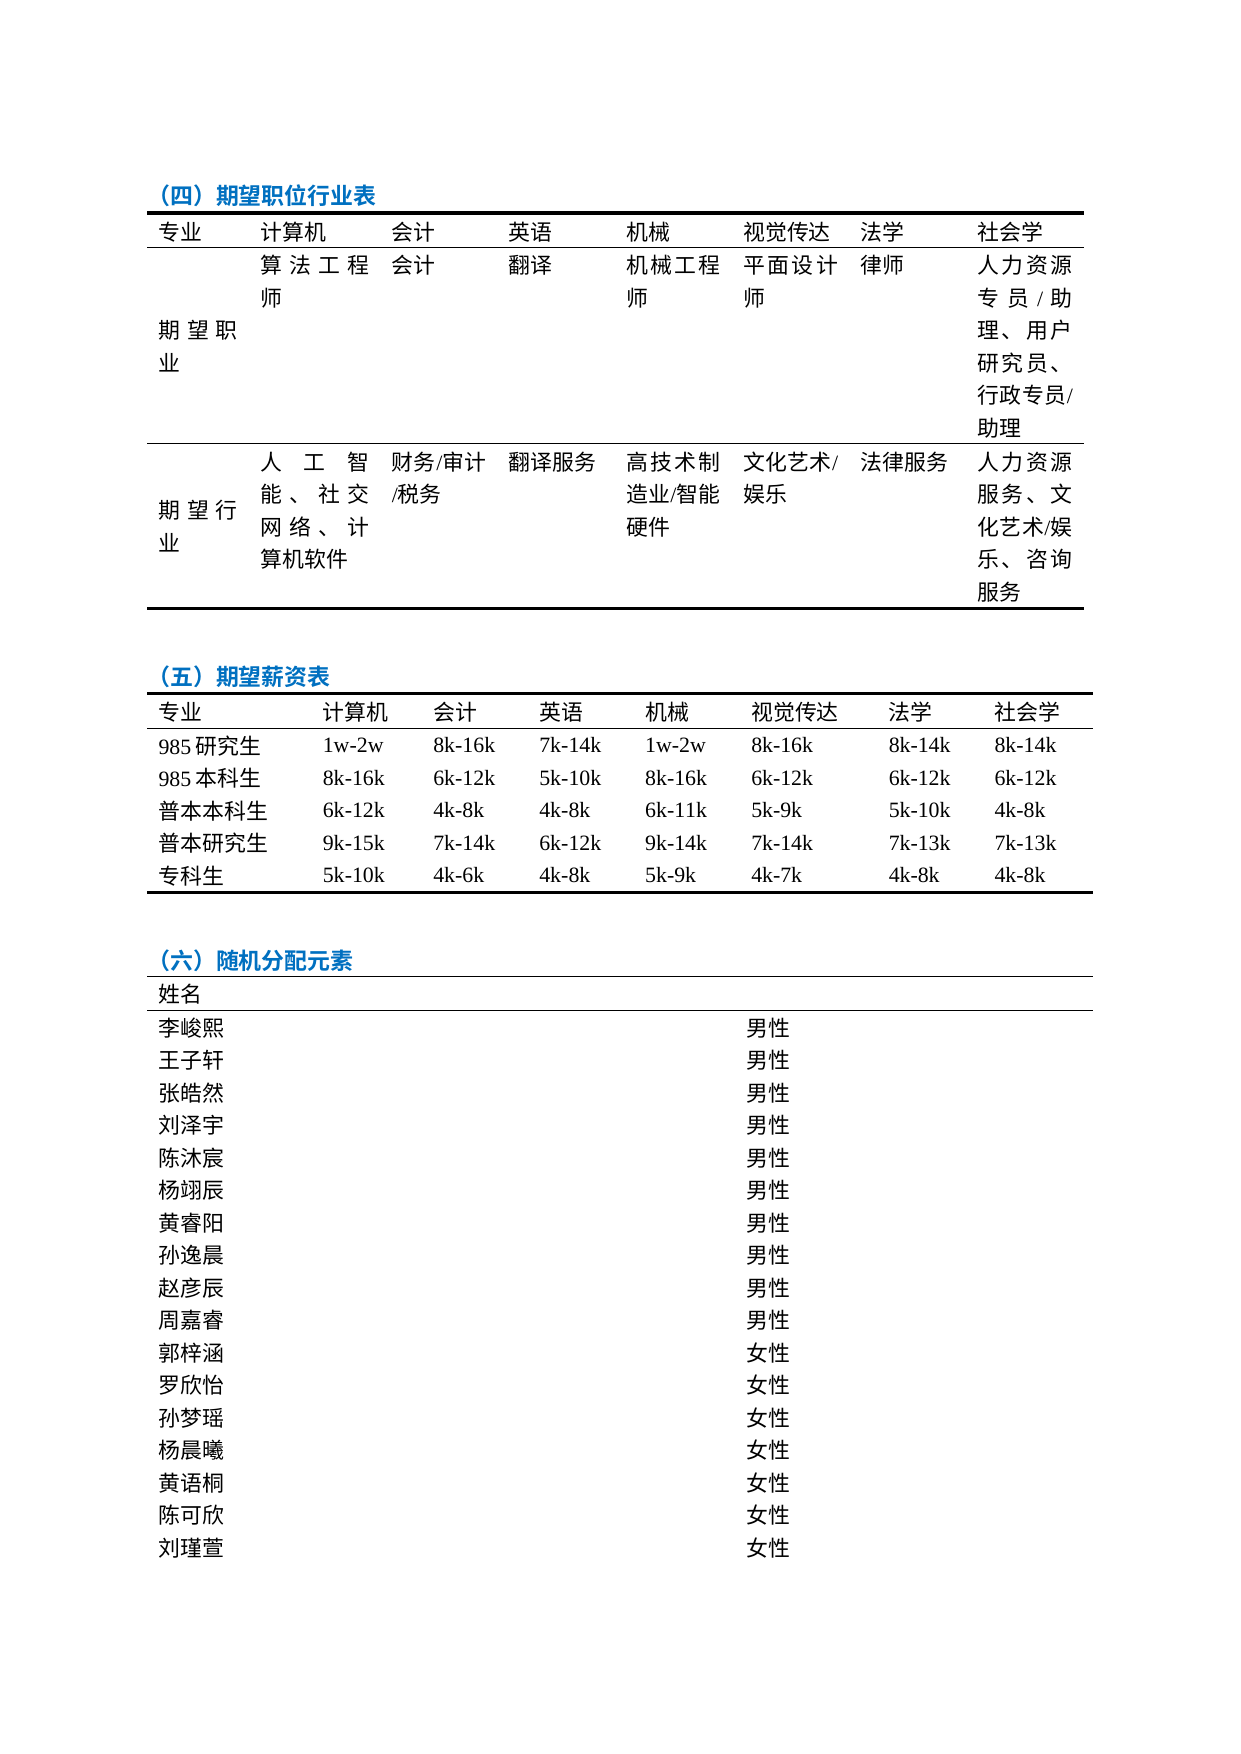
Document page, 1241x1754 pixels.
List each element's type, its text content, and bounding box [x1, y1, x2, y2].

table_cell 男性 [735, 1108, 1093, 1141]
table_cell 孙梦瑶 [147, 1401, 735, 1433]
table_header 视觉传达 [740, 695, 877, 727]
table_cell 黄语桐 [147, 1466, 735, 1498]
table_cell 5k-10k [311, 859, 422, 891]
table_header 机械 [634, 695, 740, 727]
table_cell 女性 [735, 1498, 1093, 1531]
table_header 法学 [877, 695, 983, 727]
table_cell 7k-13k [983, 826, 1093, 858]
table_cell 男性 [735, 1076, 1093, 1108]
table_cell 6k-12k [983, 761, 1093, 793]
table_cell 翻译服务 [498, 444, 615, 607]
table_cell 机械工程师 [615, 248, 732, 443]
table_header 计算机 [311, 695, 422, 727]
table_header 会计 [380, 215, 497, 247]
table_cell 1w-2w [634, 729, 740, 761]
table_cell 人工智能、社交网络、计算机软件 [249, 444, 380, 607]
table_cell 男性 [735, 1141, 1093, 1173]
table_cell 男性 [735, 1206, 1093, 1238]
table_cell 财务/审计/税务 [380, 444, 497, 607]
table_header 英语 [528, 695, 634, 727]
table_cell 李峻熙 [147, 1011, 735, 1043]
table_cell 9k-14k [634, 826, 740, 858]
table_cell 女性 [735, 1368, 1093, 1401]
table_cell 4k-8k [528, 859, 634, 891]
table_cell 郭梓涵 [147, 1336, 735, 1368]
table_cell 4k-7k [740, 859, 877, 891]
table_cell 男性 [735, 1173, 1093, 1206]
table_header 姓名 [147, 977, 735, 1009]
table_cell 8k-14k [983, 729, 1093, 761]
table_cell 6k-11k [634, 794, 740, 826]
table_cell 女性 [735, 1401, 1093, 1433]
table_cell 男性 [735, 1271, 1093, 1303]
table_cell 7k-14k [422, 826, 528, 858]
table_cell 7k-13k [877, 826, 983, 858]
table_cell 5k-9k [740, 794, 877, 826]
table_cell 法律服务 [849, 444, 966, 607]
table_cell 男性 [735, 1303, 1093, 1336]
table_cell 王子轩 [147, 1043, 735, 1076]
table_cell 6k-12k [877, 761, 983, 793]
table_header 会计 [422, 695, 528, 727]
table_cell 杨晨曦 [147, 1433, 735, 1466]
table_cell 6k-12k [311, 794, 422, 826]
table_cell 8k-16k [311, 761, 422, 793]
table_cell 6k-12k [422, 761, 528, 793]
table_cell 6k-12k [528, 826, 634, 858]
table_cell 8k-16k [422, 729, 528, 761]
table_cell 专科生 [147, 859, 311, 891]
table_cell 律师 [849, 248, 966, 443]
table_header 计算机 [249, 215, 380, 247]
table_cell 4k-8k [422, 794, 528, 826]
table_header [735, 977, 1093, 1009]
table_cell 高技术制造业/智能硬件 [615, 444, 732, 607]
table_cell 普本研究生 [147, 826, 311, 858]
table_header 视觉传达 [732, 215, 849, 247]
table_header 专业 [147, 695, 311, 727]
table_header 英语 [498, 215, 615, 247]
table_header 社会学 [983, 695, 1093, 727]
table_cell 人力资源专员/助理、用户研究员、行政专员/助理 [966, 248, 1084, 443]
table_cell 周嘉睿 [147, 1303, 735, 1336]
table_cell 女性 [735, 1466, 1093, 1498]
table_cell 翻译 [498, 248, 615, 443]
table_cell 人力资源服务、文化艺术/娱乐、咨询服务 [966, 444, 1084, 607]
table_cell 4k-8k [877, 859, 983, 891]
table_cell 8k-16k [634, 761, 740, 793]
table_cell 6k-12k [740, 761, 877, 793]
table_cell 4k-8k [983, 859, 1093, 891]
table_cell 5k-10k [528, 761, 634, 793]
table_cell 刘瑾萱 [147, 1531, 735, 1563]
subtitle （五）期望薪资表 [147, 658, 1093, 692]
table_cell 女性 [735, 1433, 1093, 1466]
table_cell 4k-8k [528, 794, 634, 826]
table_header 法学 [849, 215, 966, 247]
table_cell 1w-2w [311, 729, 422, 761]
table_cell 罗欣怡 [147, 1368, 735, 1401]
table_cell 5k-9k [634, 859, 740, 891]
subtitle （四）期望职位行业表 [147, 178, 1093, 211]
table_cell 4k-8k [983, 794, 1093, 826]
table_header 社会学 [966, 215, 1084, 247]
table_cell 5k-10k [877, 794, 983, 826]
table_cell 张皓然 [147, 1076, 735, 1108]
table_cell 赵彦辰 [147, 1271, 735, 1303]
table_cell 刘泽宇 [147, 1108, 735, 1141]
table_header 机械 [615, 215, 732, 247]
table_cell 9k-15k [311, 826, 422, 858]
table_header 专业 [147, 215, 249, 247]
table_cell 陈可欣 [147, 1498, 735, 1531]
table_cell 4k-6k [422, 859, 528, 891]
table_cell 平面设计师 [732, 248, 849, 443]
table_cell 男性 [735, 1011, 1093, 1043]
table_cell 985研究生 [147, 729, 311, 761]
table_cell 黄睿阳 [147, 1206, 735, 1238]
table_cell 985本科生 [147, 761, 311, 793]
table_cell 男性 [735, 1043, 1093, 1076]
table_cell 女性 [735, 1336, 1093, 1368]
table_cell 普本本科生 [147, 794, 311, 826]
table_cell 杨翊辰 [147, 1173, 735, 1206]
table_cell 会计 [380, 248, 497, 443]
table_cell 8k-16k [740, 729, 877, 761]
table_cell 7k-14k [740, 826, 877, 858]
table_cell 期望职业 [147, 248, 249, 443]
table_cell 算法工程师 [249, 248, 380, 443]
table_cell 孙逸晨 [147, 1238, 735, 1271]
table_cell 文化艺术/娱乐 [732, 444, 849, 607]
table_cell 7k-14k [528, 729, 634, 761]
subtitle （六）随机分配元素 [147, 943, 1093, 976]
table_cell 女性 [735, 1531, 1093, 1563]
table_cell 8k-14k [877, 729, 983, 761]
table_cell 男性 [735, 1238, 1093, 1271]
table_cell 期望行业 [147, 444, 249, 607]
table_cell 陈沐宸 [147, 1141, 735, 1173]
